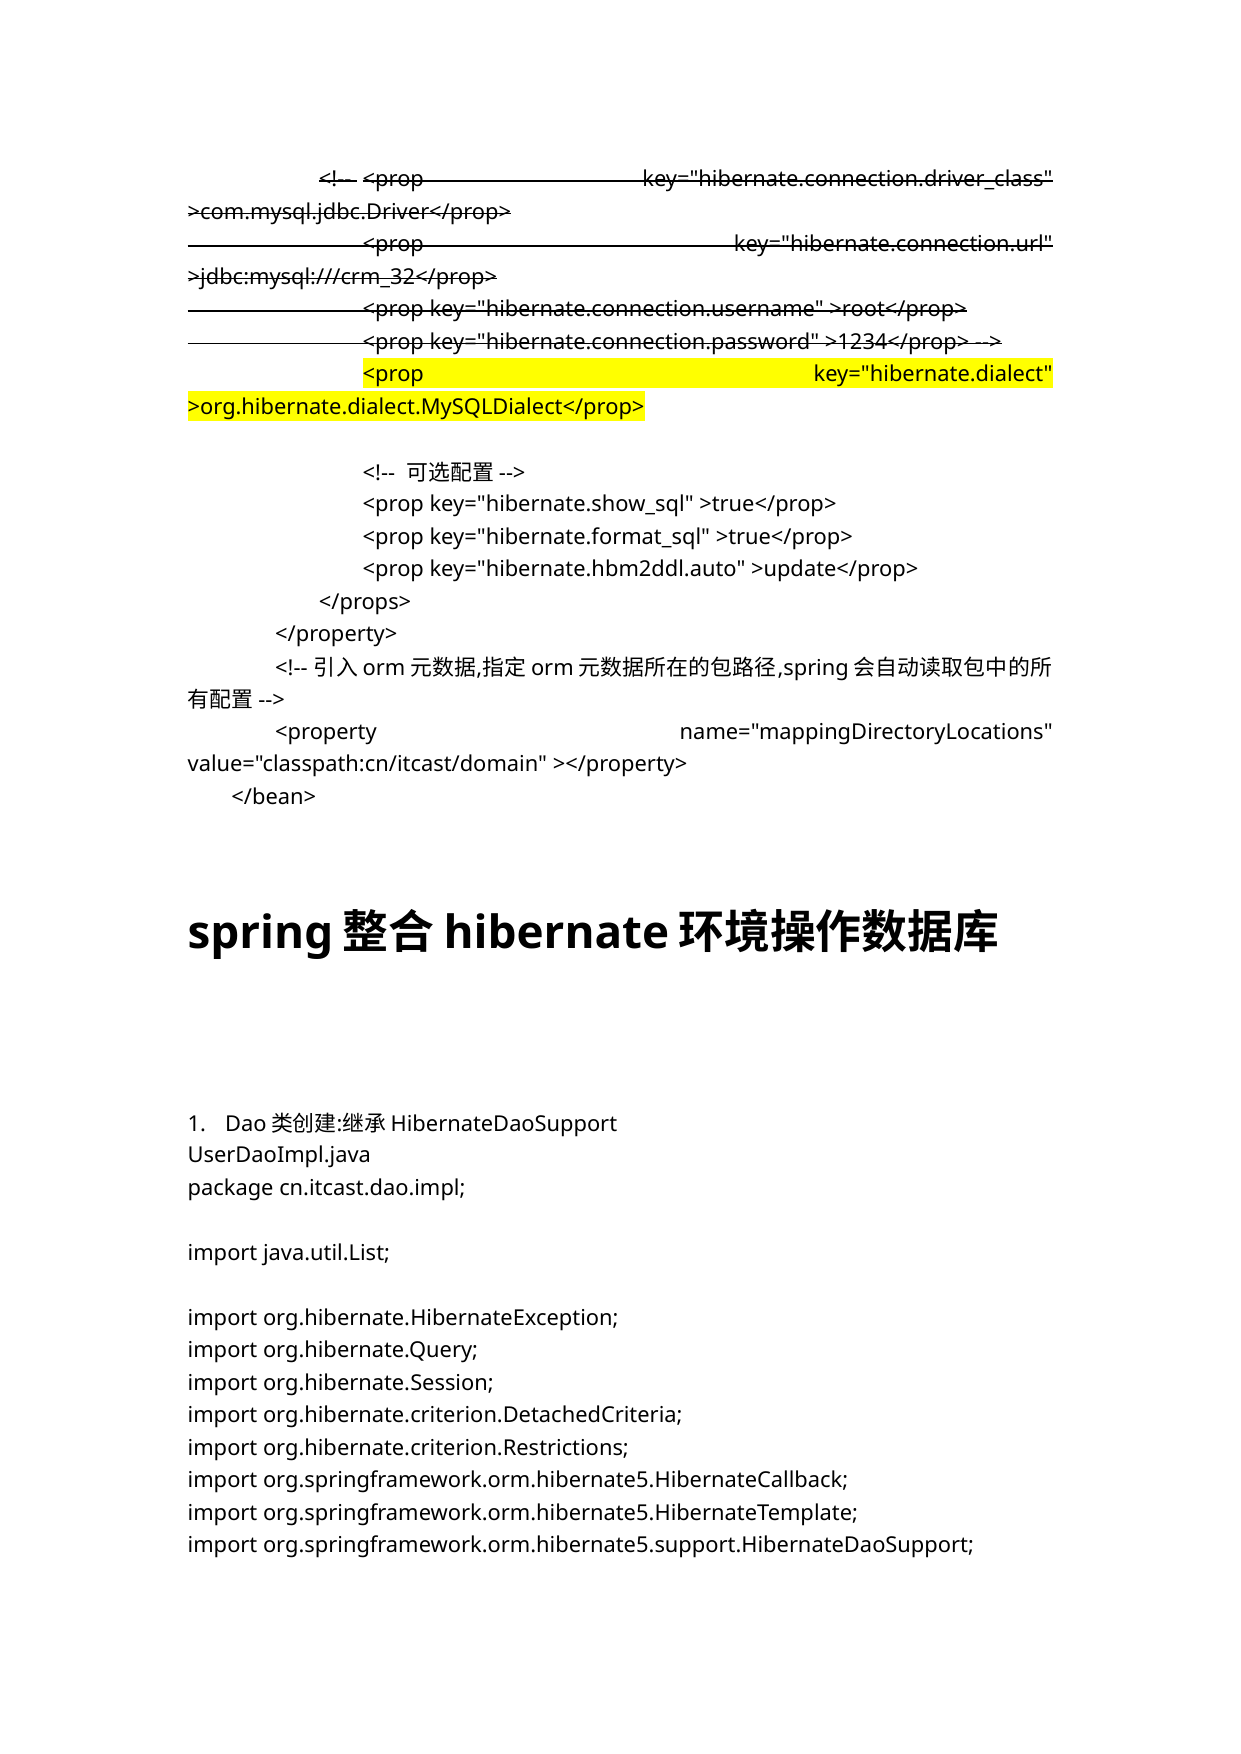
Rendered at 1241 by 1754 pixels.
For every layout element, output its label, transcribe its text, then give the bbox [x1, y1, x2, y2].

text <property name="mappingDirectoryLocations" value="classpath:cn/itcast/domain" ></property> [187, 714, 1053, 779]
text import org.springframework.orm.hibernate5.HibernateCallback; [187, 1463, 1053, 1496]
text <!-- <prop key="hibernate.connection.driver_class" >com.mysql.jdbc.Driver</prop> [187, 162, 1053, 227]
text <!-- 引入orm元数据,指定orm元数据所在的包路径,spring会自动读取包中的所有配置 --> [187, 649, 1053, 714]
text <!-- 可选配置 --> [187, 454, 1053, 487]
text import org.hibernate.criterion.Restrictions; [187, 1431, 1053, 1463]
text <prop key="hibernate.connection.password" >1234</prop> --> [187, 324, 1053, 357]
text UserDaoImpl.java [187, 1138, 1053, 1171]
text <prop key="hibernate.connection.username" >root</prop> [187, 292, 1053, 324]
text </props> [187, 584, 1053, 617]
text import org.hibernate.Query; [187, 1333, 1053, 1366]
text <prop key="hibernate.format_sql" >true</prop> [187, 519, 1053, 552]
text <prop key="hibernate.hbm2ddl.auto" >update</prop> [187, 552, 1053, 584]
subtitle spring整合hibernate环境操作数据库 [187, 880, 1053, 977]
text import java.util.List; [187, 1236, 1053, 1268]
text import org.springframework.orm.hibernate5.HibernateTemplate; [187, 1496, 1053, 1528]
text </property> [187, 617, 1053, 649]
text import org.hibernate.criterion.DetachedCriteria; [187, 1398, 1053, 1431]
text <prop key="hibernate.connection.url" >jdbc:mysql:///crm_32</prop> [187, 246, 1053, 292]
text import org.springframework.orm.hibernate5.support.HibernateDaoSupport; [187, 1528, 1053, 1561]
list Dao类创建:继承HibernateDaoSupport [187, 1106, 1053, 1138]
text </bean> [187, 779, 1053, 812]
text <prop key="hibernate.show_sql" >true</prop> [187, 487, 1053, 519]
text <prop key="hibernate.dialect" >org.hibernate.dialect.MySQLDialect</prop> [187, 357, 1053, 422]
text <prop key="hibernate.connection.url" >jdbc:mysql:///crm_32</prop> [187, 227, 1053, 245]
text package cn.itcast.dao.impl; [187, 1171, 1053, 1203]
text import org.hibernate.HibernateException; [187, 1301, 1053, 1333]
text import org.hibernate.Session; [187, 1366, 1053, 1398]
